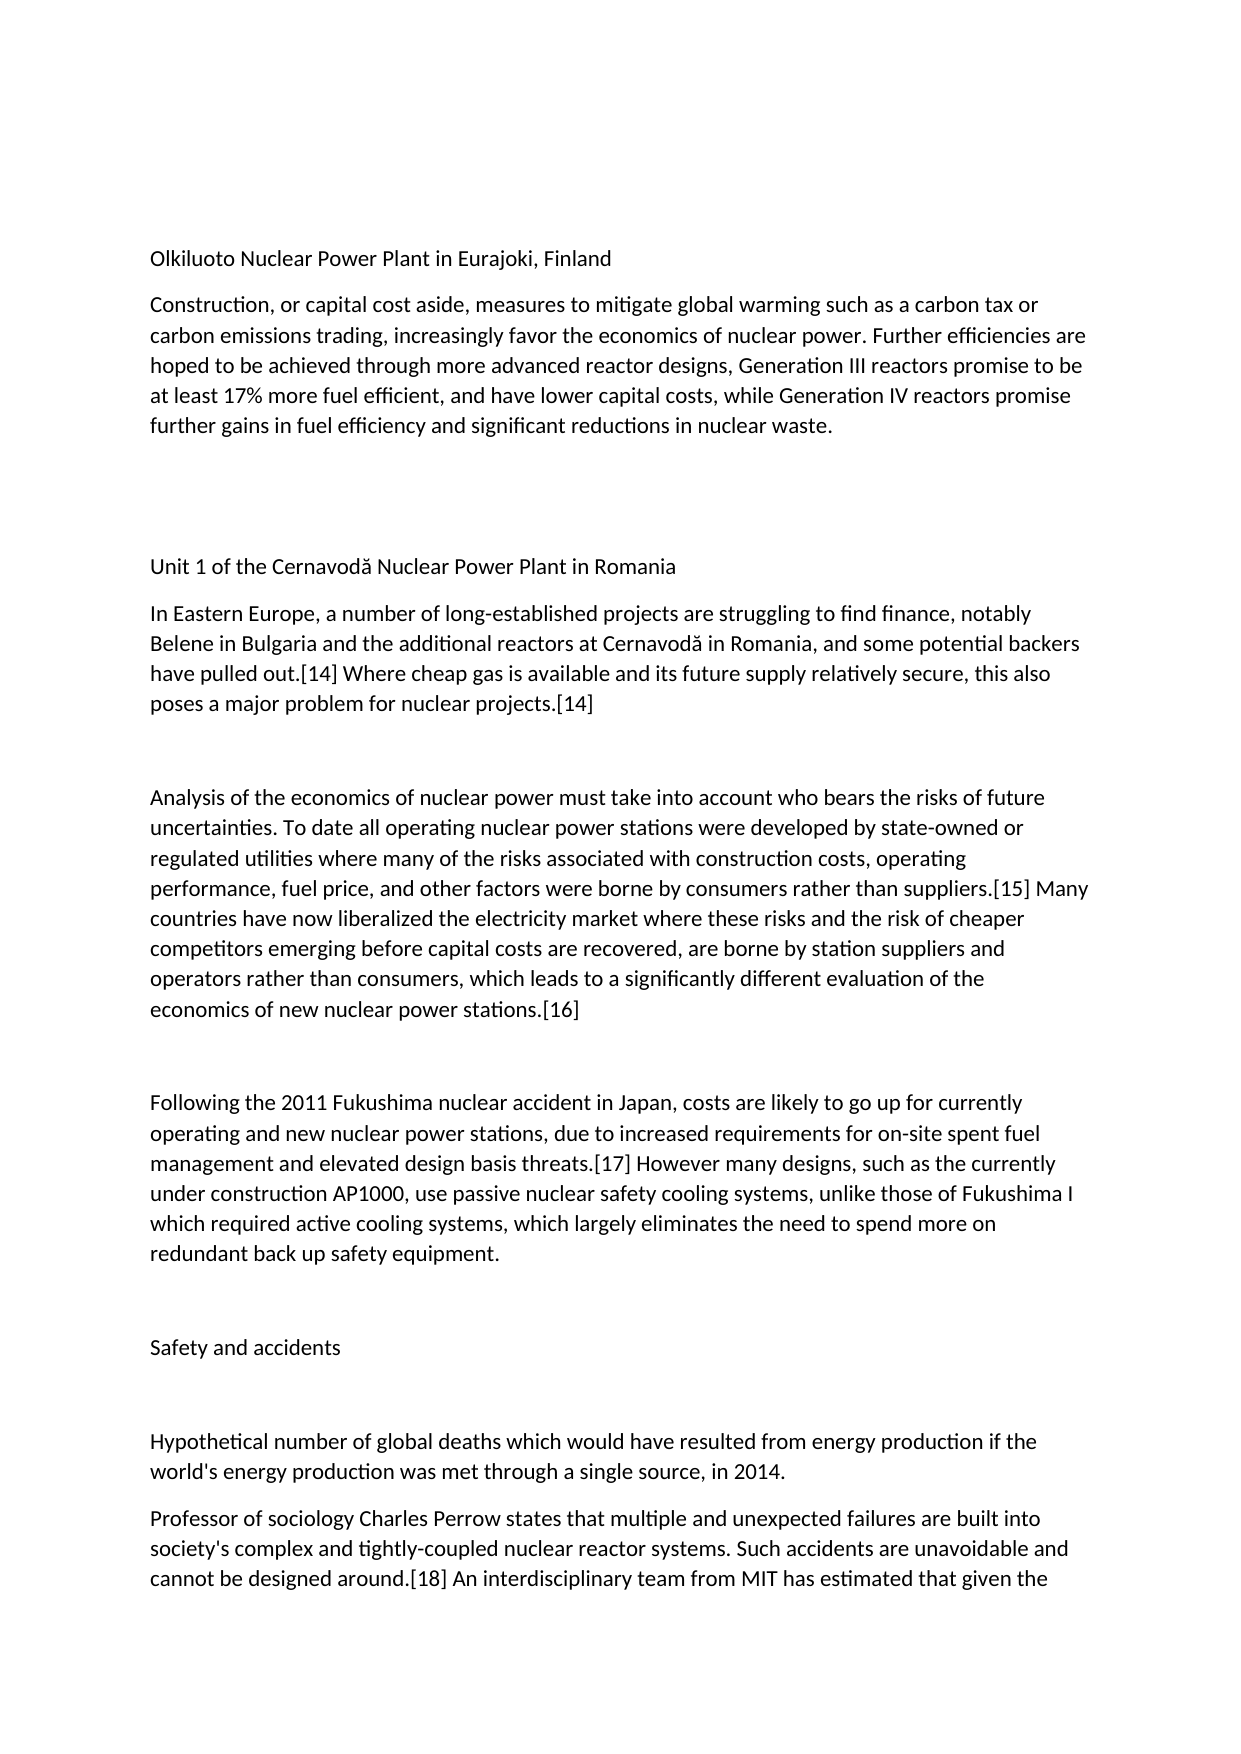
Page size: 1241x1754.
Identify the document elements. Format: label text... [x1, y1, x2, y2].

text Safety and accidents [150, 1333, 1090, 1361]
text Analysis of the economics of nuclear power must take into account who bears the risks of future uncertainties. To date all operating nuclear power stations were developed by state-owned or regulated utilities where many of the risks associated with construction costs, operating performance, fuel price, and other factors were borne by consumers rather than suppliers.[15] Many countries have now liberalized the electricity market where these risks and the risk of cheaper competitors emerging before capital costs are recovered, are borne by station suppliers and operators rather than consumers, which leads to a significantly different evaluation of the economics of new nuclear power stations.[16] [150, 783, 1090, 1023]
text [150, 1504, 1090, 1593]
text Following the 2011 Fukushima nuclear accident in Japan, costs are likely to go up for currently operating and new nuclear power stations, due to increased requirements for on-site spent fuel management and elevated design basis threats.[17] However many designs, such as the currently under construction AP1000, use passive nuclear safety cooling systems, unlike those of Fukushima I which required active cooling systems, which largely eliminates the need to spend more on redundant back up safety equipment. [150, 1088, 1090, 1268]
text Olkiluoto Nuclear Power Plant in Eurajoki, Finland [150, 244, 1090, 272]
text In Eastern Europe, a number of long-established projects are struggling to find finance, notably Belene in Bulgaria and the additional reactors at Cernavodă in Romania, and some potential backers have pulled out.[14] Where cheap gas is available and its future supply relatively secure, this also poses a major problem for nuclear projects.[14] [150, 599, 1090, 718]
text Unit 1 of the Cernavodă Nuclear Power Plant in Romania [150, 552, 1090, 580]
text Construction, or capital cost aside, measures to mitigate global warming such as a carbon tax or carbon emissions trading, increasingly favor the economics of nuclear power. Further efficiencies are hoped to be achieved through more advanced reactor designs, Generation III reactors promise to be at least 17% more fuel efficient, and have lower capital costs, while Generation IV reactors promise further gains in fuel efficiency and significant reductions in nuclear waste. [150, 291, 1090, 439]
text Hypothetical number of global deaths which would have resulted from energy production if the world's energy production was met through a single source, in 2014. [150, 1427, 1090, 1485]
